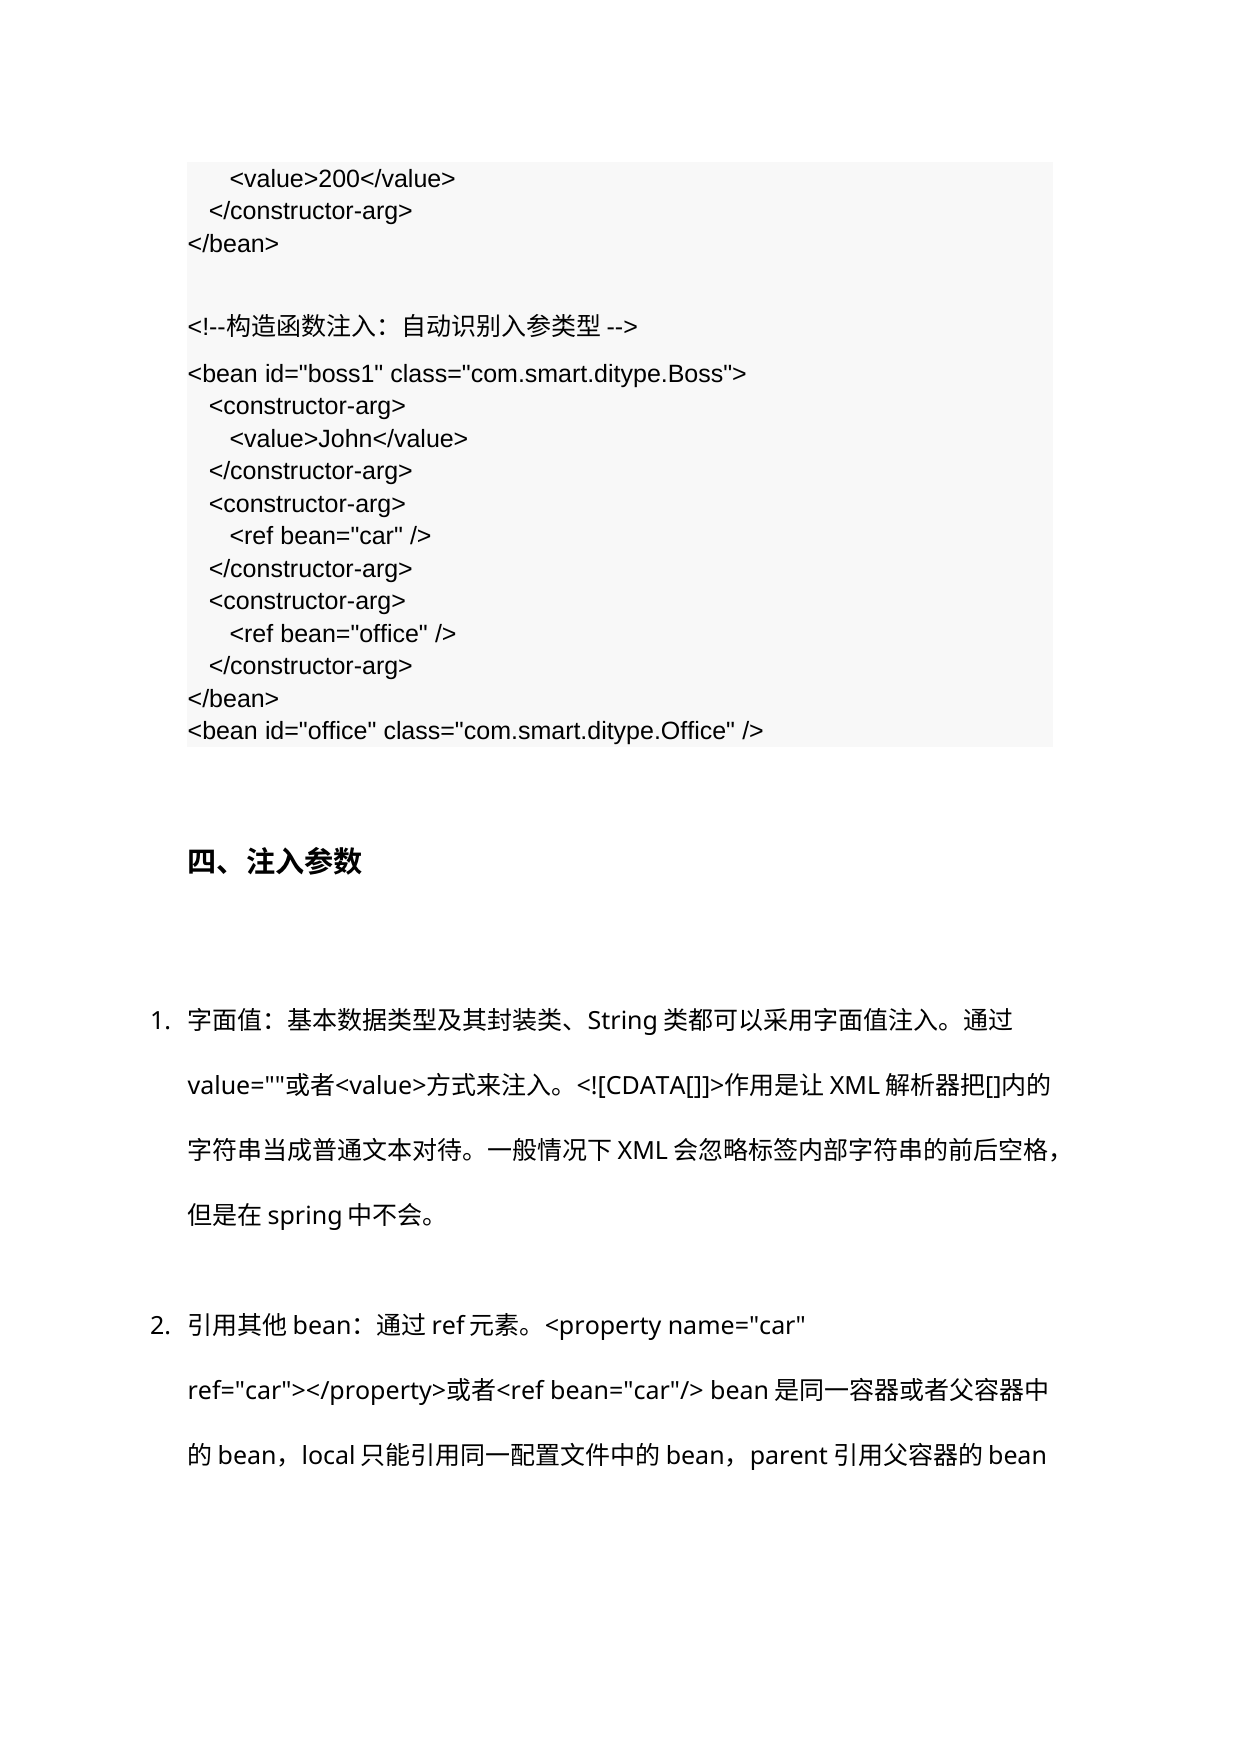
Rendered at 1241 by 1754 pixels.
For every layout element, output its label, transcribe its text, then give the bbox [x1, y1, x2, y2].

subtitle 四、注入参数 [187, 827, 1053, 892]
list 引用其他bean：通过ref元素。<property name="car" ref="car"></property>或者<ref bean="car"/> bean是同一容器或者父容器中的bean，local只能引用同一配置文件中的bean，parent引用父容器的bean [150, 1291, 1053, 1486]
list 字面值：基本数据类型及其封装类、String类都可以采用字面值注入。通过value=""或者<value>方式来注入。<![CDATA[]]>作用是让XML解析器把[]内的字符串当成普通文本对待。一般情况下XML会忽略标签内部字符串的前后空格，但是在spring中不会。 [150, 986, 1053, 1246]
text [187, 162, 1053, 747]
